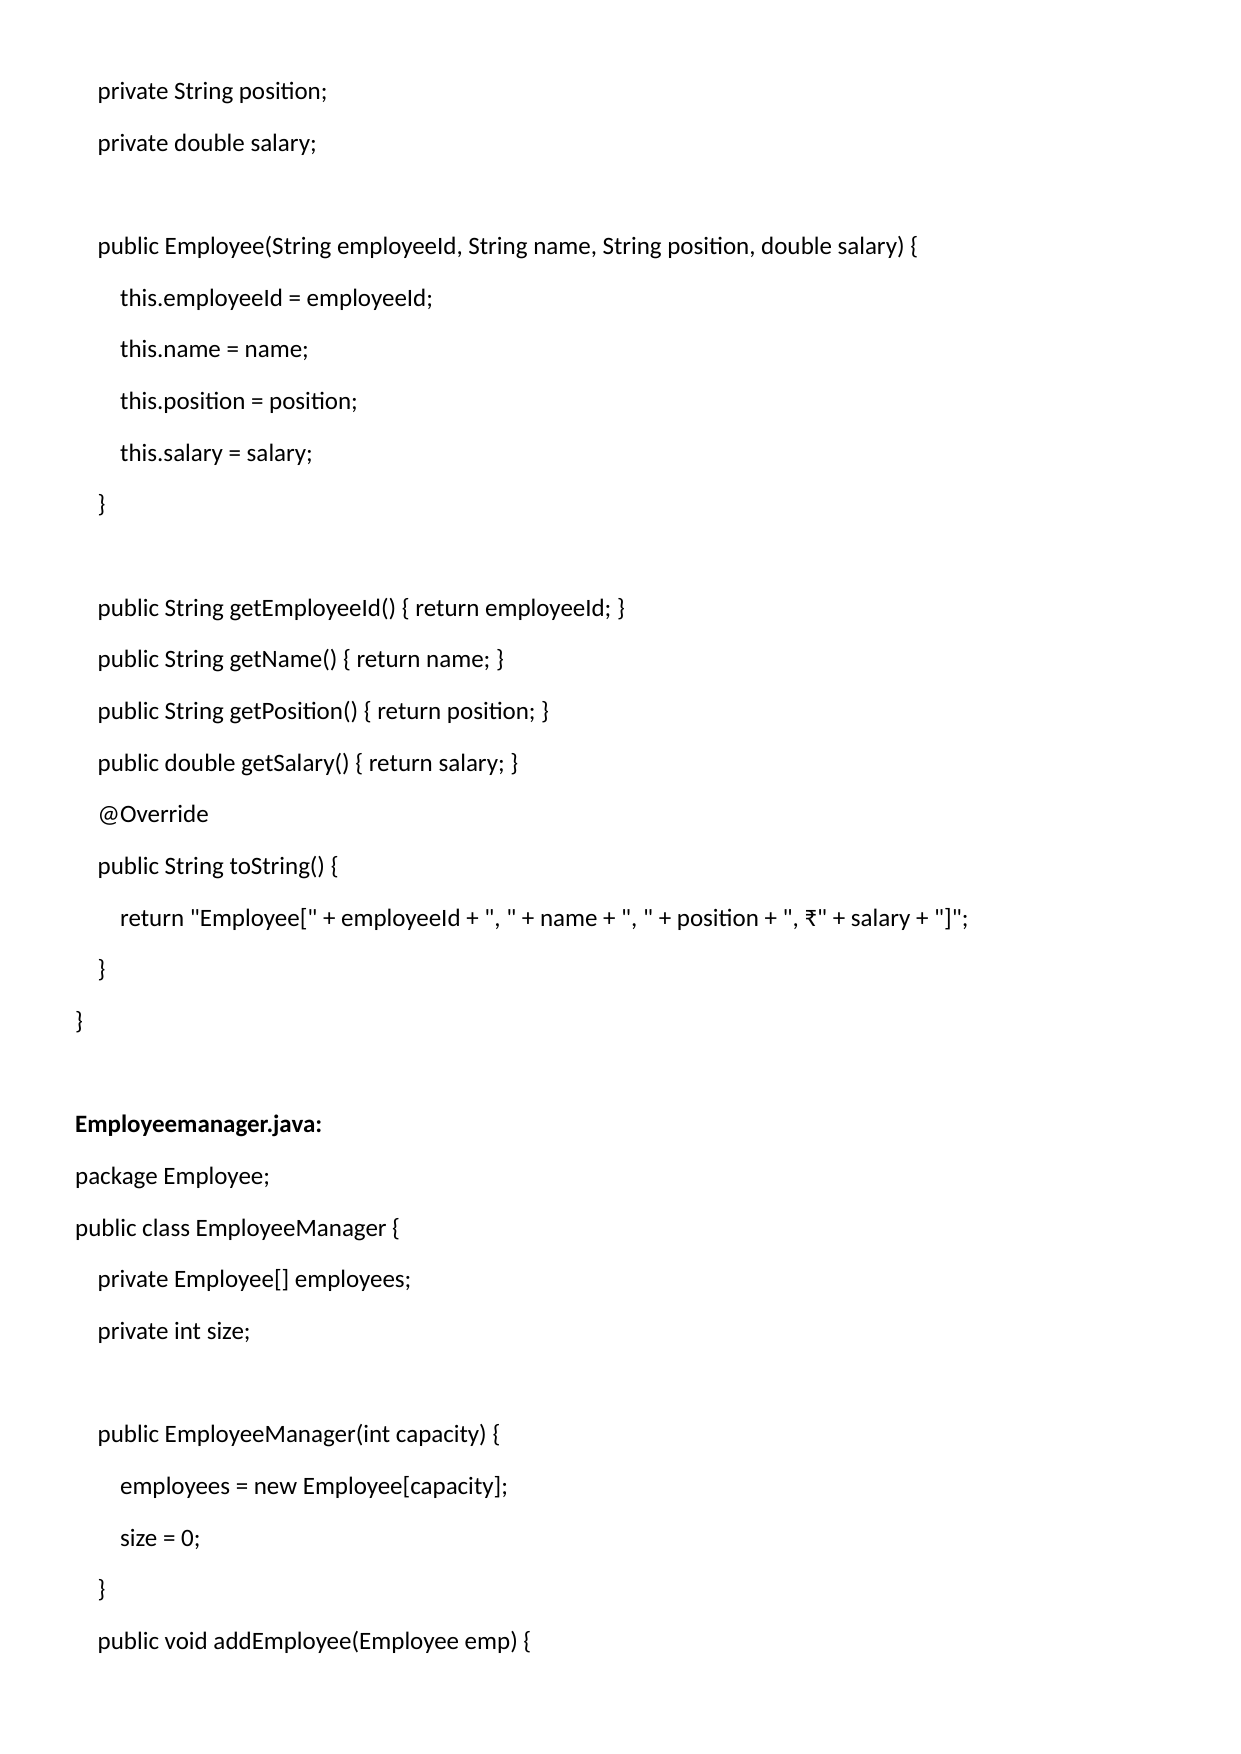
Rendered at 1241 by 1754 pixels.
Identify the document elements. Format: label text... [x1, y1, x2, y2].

text return "Employee[" + employeeId + ", " + name + ", " + position + ", ₹" + salary + "]"; [75, 902, 1165, 932]
text Employeemanager.java: [75, 1108, 1165, 1139]
text private String position; [75, 75, 1165, 106]
text this.name = name; [75, 333, 1165, 364]
text } [75, 953, 1165, 984]
text employees = new Employee[capacity]; [75, 1470, 1165, 1501]
text private int size; [75, 1315, 1165, 1346]
text public Employee(String employeeId, String name, String position, double salary) { [75, 230, 1165, 261]
text public String toString() { [75, 850, 1165, 881]
text } [75, 488, 1165, 519]
text public EmployeeManager(int capacity) { [75, 1418, 1165, 1449]
text public void addEmployee(Employee emp) { [75, 1625, 1165, 1656]
text public String getName() { return name; } [75, 643, 1165, 674]
text } [75, 1573, 1165, 1604]
text size = 0; [75, 1522, 1165, 1552]
text this.employeeId = employeeId; [75, 282, 1165, 312]
text this.position = position; [75, 385, 1165, 416]
text public double getSalary() { return salary; } [75, 747, 1165, 777]
text } [75, 1005, 1165, 1036]
text private Employee[] employees; [75, 1263, 1165, 1294]
text public String getPosition() { return position; } [75, 695, 1165, 726]
text private double salary; [75, 127, 1165, 157]
text this.salary = salary; [75, 437, 1165, 467]
text public String getEmployeeId() { return employeeId; } [75, 592, 1165, 622]
text @Override [75, 798, 1165, 829]
text public class EmployeeManager { [75, 1212, 1165, 1242]
text package Employee; [75, 1160, 1165, 1191]
